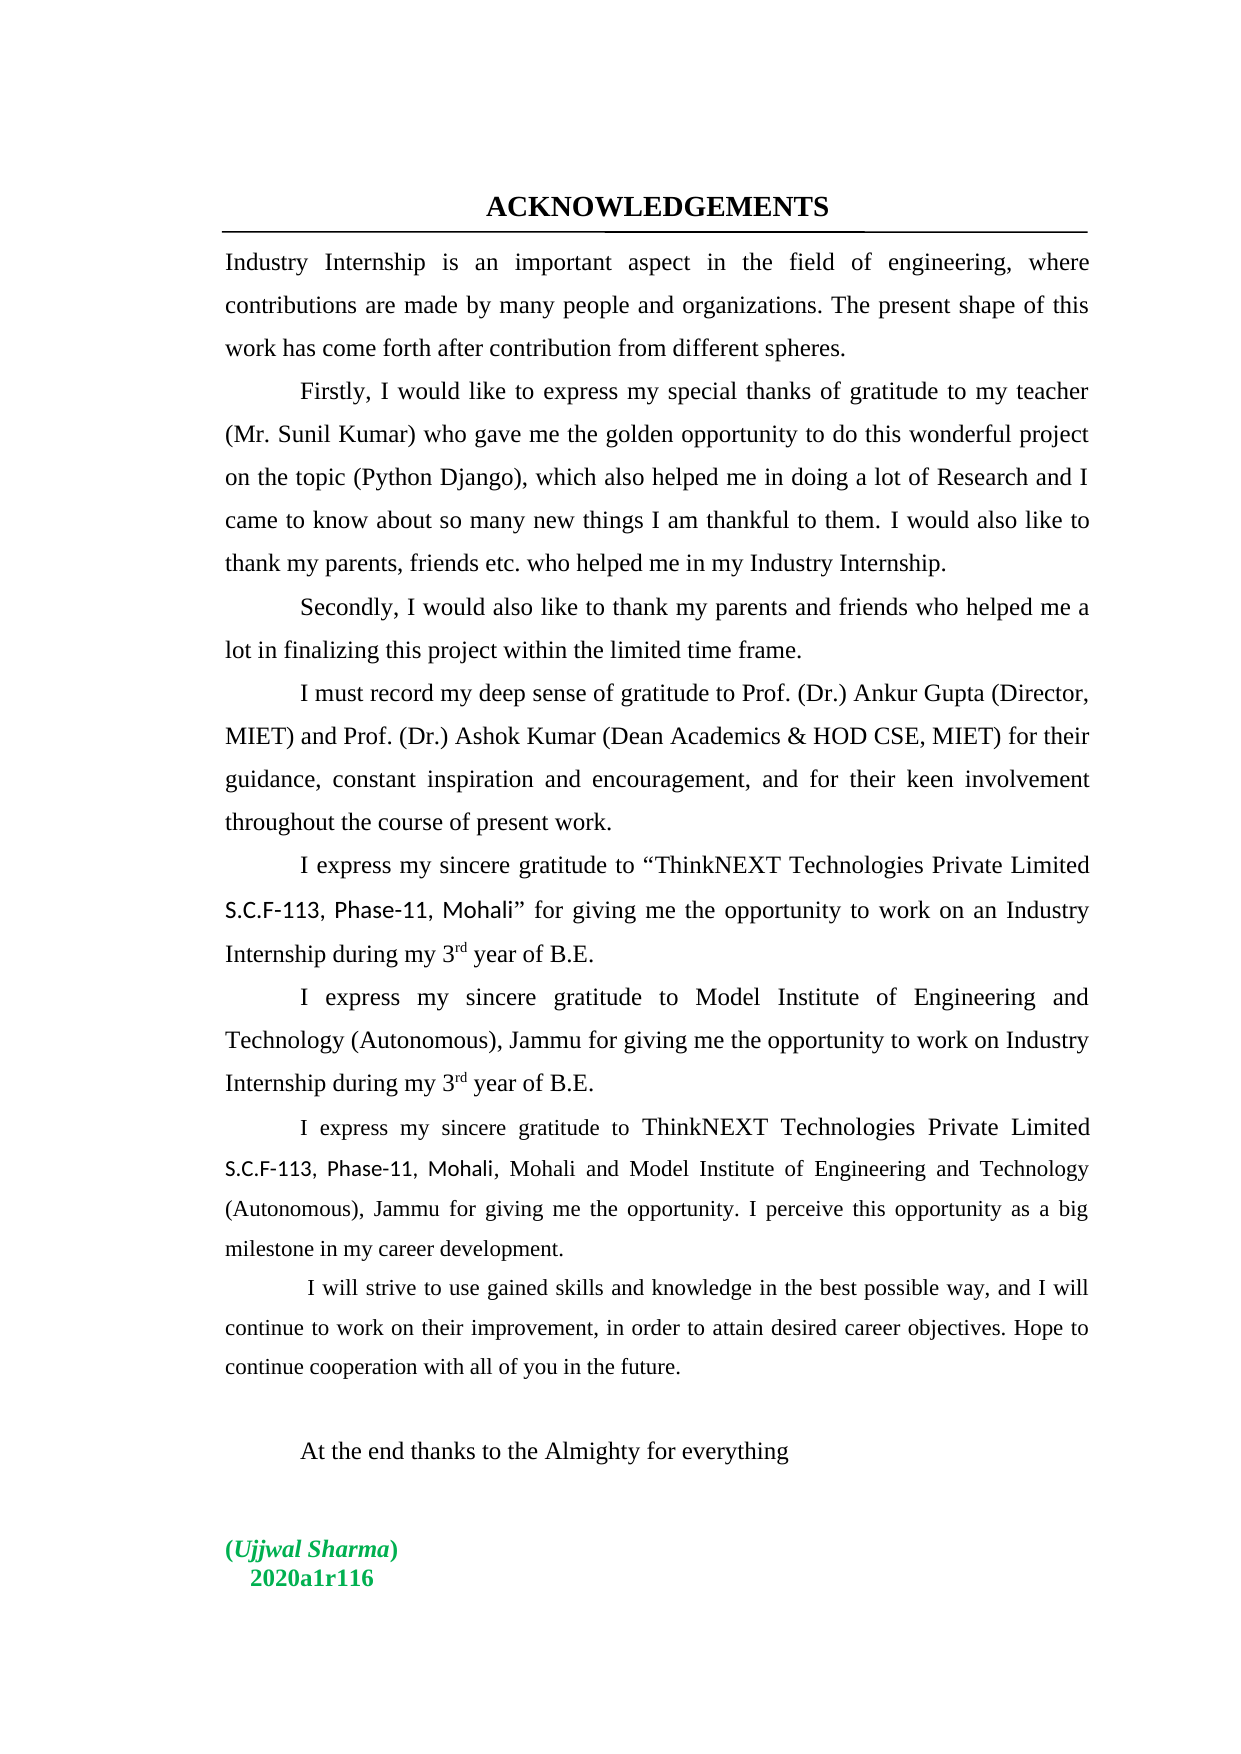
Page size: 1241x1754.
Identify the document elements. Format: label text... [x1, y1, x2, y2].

text At the end thanks to the Almighty for everything [225, 1436, 1090, 1465]
text Industry Internship is an important aspect in the field of engineering, where contributions are made by many people and organizations. The present shape of this work has come forth after contribution from different spheres. [225, 247, 1090, 362]
text I express my sincere gratitude to “ThinkNEXT Technologies Private Limited S.C.F-113, Phase-11, Mohali” for giving me the opportunity to work on an Industry Internship during my 3rd year of B.E. [225, 850, 1090, 968]
text Firstly, I would like to express my special thanks of gratitude to my teacher (Mr. Sunil Kumar) who gave me the golden opportunity to do this wonderful project on the topic (Python Django), which also helped me in doing a lot of Research and I came to know about so many new things I am thankful to them. I would also like to thank my parents, friends etc. who helped me in my Industry Internship. [225, 376, 1090, 577]
text I must record my deep sense of gratitude to Prof. (Dr.) Ankur Gupta (Director, MIET) and Prof. (Dr.) Ashok Kumar (Dean Academics & HOD CSE, MIET) for their guidance, constant inspiration and encouragement, and for their keen involvement throughout the course of present work. [225, 678, 1090, 836]
text I will strive to use gained skills and knowledge in the best possible way, and I will continue to work on their improvement, in order to attain desired career objectives. Hope to continue cooperation with all of you in the future. [225, 1274, 1090, 1380]
text Secondly, I would also like to thank my parents and friends who helped me a lot in finalizing this project within the limited time frame. [225, 592, 1090, 663]
text I express my sincere gratitude to Model Institute of Engineering and Technology (Autonomous), Jammu for giving me the opportunity to work on Industry Internship during my 3rd year of B.E. [225, 982, 1090, 1097]
text 2020a1r116 [225, 1563, 1040, 1592]
text ACKNOWLEDGEMENTS [225, 189, 1090, 222]
text (Ujjwal Sharma) [225, 1534, 1040, 1563]
text I express my sincere gratitude to ThinkNEXT Technologies Private Limited S.C.F-113, Phase-11, Mohali, Mohali and Model Institute of Engineering and Technology (Autonomous), Jammu for giving me the opportunity. I perceive this opportunity as a big milestone in my career development. [225, 1112, 1090, 1261]
